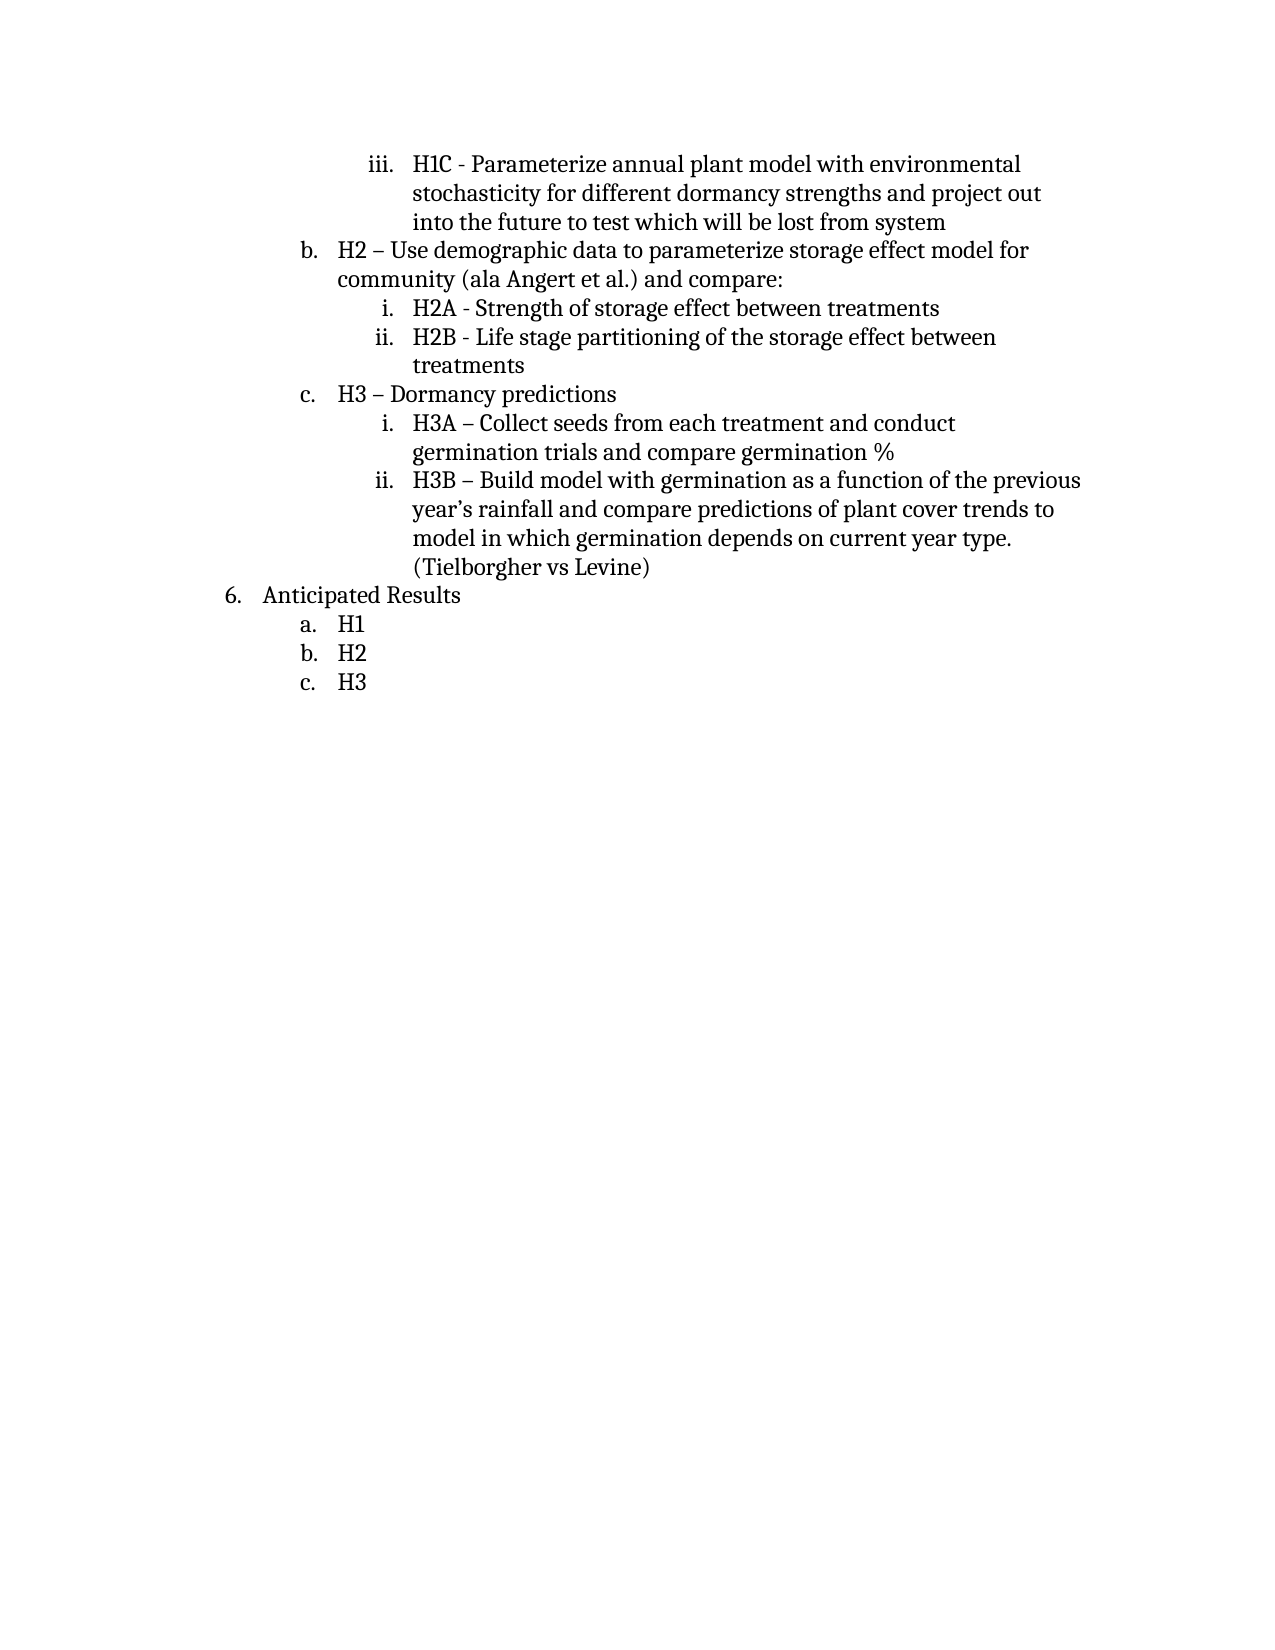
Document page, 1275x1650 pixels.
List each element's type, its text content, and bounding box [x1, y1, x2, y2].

list H1C - Parameterize annual plant model with environmental stochasticity for different dormancy strengths and project out into the future to test which will be lost from system [394, 150, 1087, 236]
list Anticipated Results [225, 581, 1087, 610]
list H3 – Dormancy predictions [300, 380, 1087, 409]
list H3B – Build model with germination as a function of the previous year’s rainfall and compare predictions of plant cover trends to model in which germination depends on current year type. (Tielborgher vs Levine) [394, 466, 1087, 581]
list H3A – Collect seeds from each treatment and conduct germination trials and compare germination % [394, 409, 1087, 466]
list H2B - Life stage partitioning of the storage effect between treatments [394, 322, 1087, 380]
list H2 – Use demographic data to parameterize storage effect model for community (ala Angert et al.) and compare: [300, 236, 1087, 294]
list H1 [300, 610, 1087, 639]
list H2 [300, 639, 1087, 667]
list H2A - Strength of storage effect between treatments [394, 294, 1087, 322]
list H3 [300, 667, 1087, 696]
